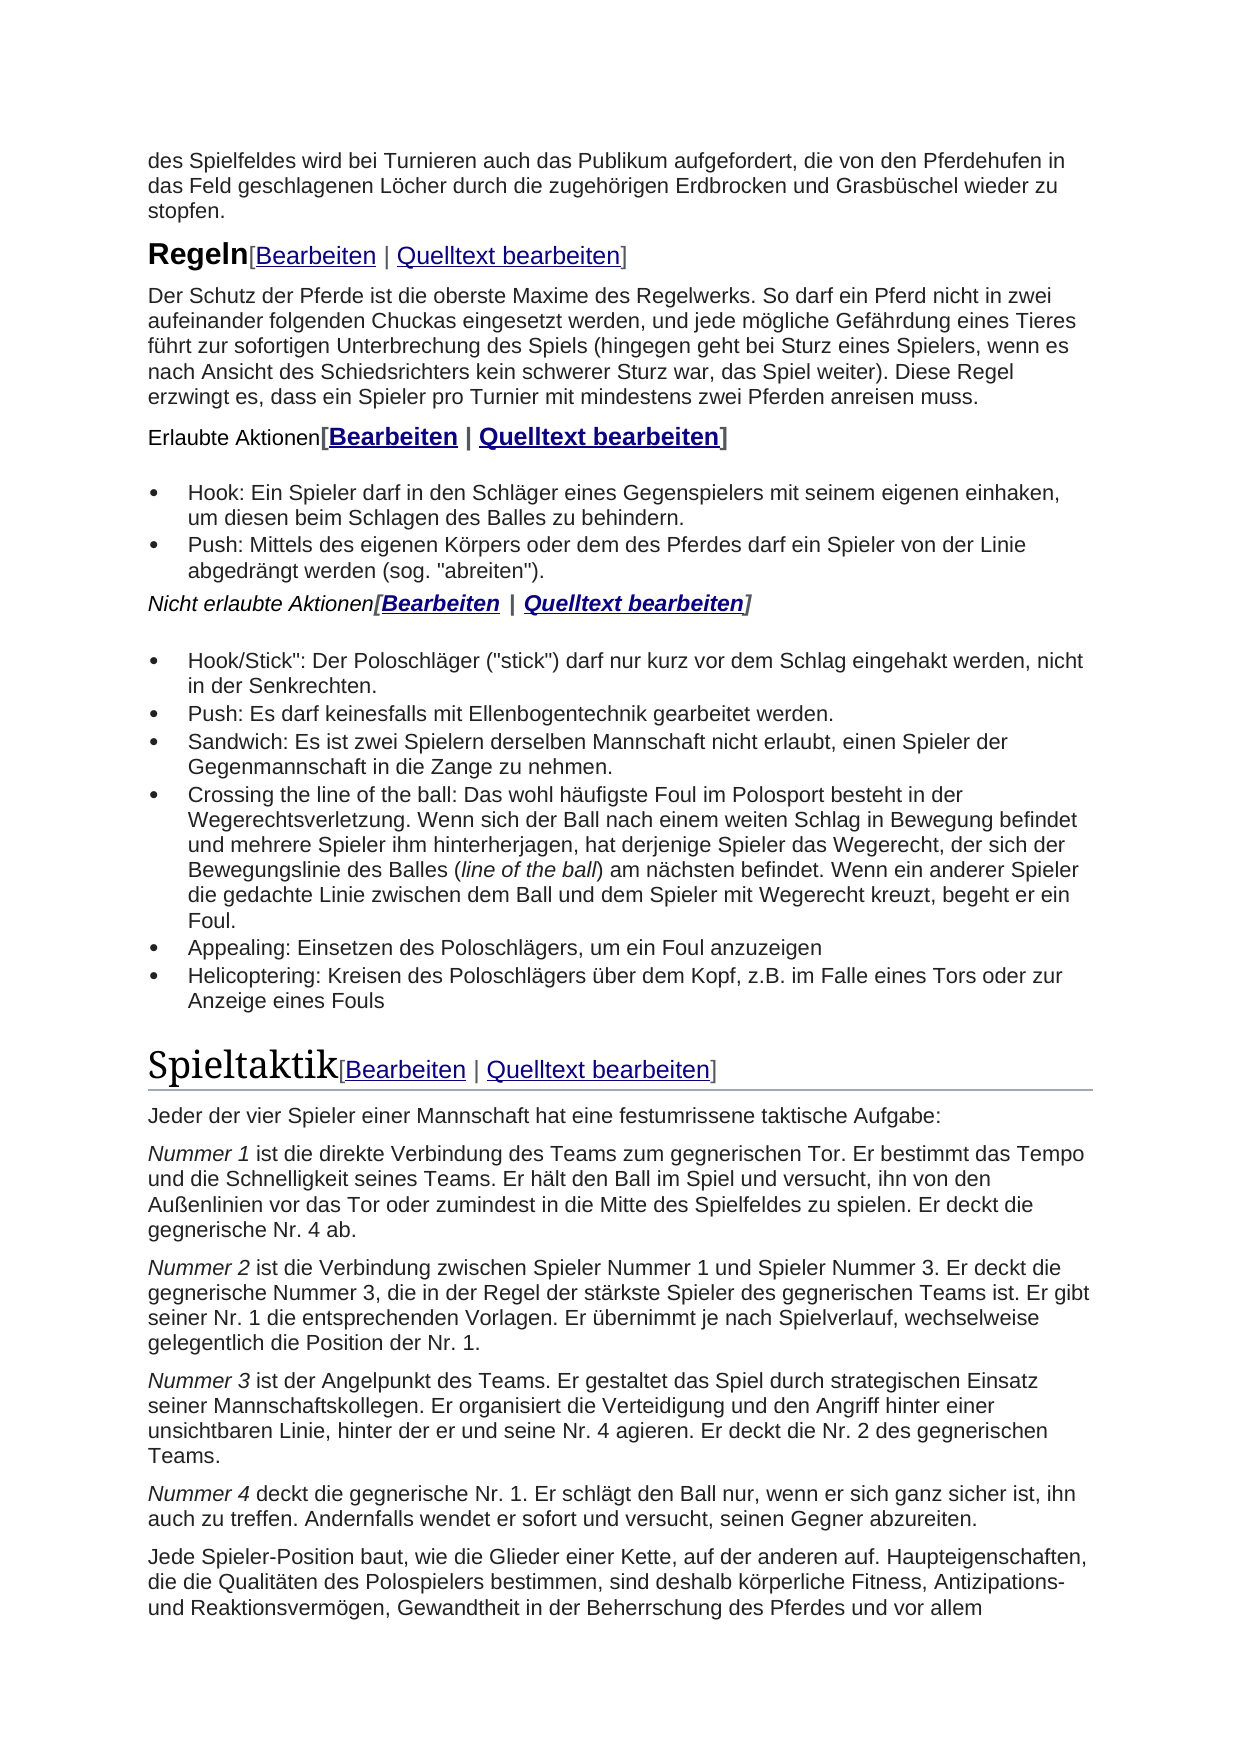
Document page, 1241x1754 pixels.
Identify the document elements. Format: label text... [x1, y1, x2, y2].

list Appealing: Einsetzen des Poloschlägers, um ein Foul anzuzeigen [150, 935, 1093, 960]
list Crossing the line of the ball: Das wohl häufigste Foul im Polosport besteht in der Wegerechtsverletzung. Wenn sich der Ball nach einem weiten Schlag in Bewegung befindet und mehrere Spieler ihm hinterherjagen, hat derjenige Spieler das Wegerecht, der sich der Bewegungslinie des Balles (line of the ball) am nächsten befindet. Wenn ein anderer Spieler die gedachte Linie zwischen dem Ball und dem Spieler mit Wegerecht kreuzt, begeht er ein Foul. [150, 781, 1093, 933]
list Push: Mittels des eigenen Körpers oder dem des Pferdes darf ein Spieler von der Linie abgedrängt werden (sog. "abreiten"). [150, 532, 1093, 583]
text Erlaubte Aktionen[Bearbeiten | Quelltext bearbeiten] [148, 422, 1093, 450]
subtitle Spieltaktik[Bearbeiten | Quelltext bearbeiten] [148, 1038, 1093, 1089]
text Jeder der vier Spieler einer Mannschaft hat eine festumrissene taktische Aufgabe: [148, 1103, 1093, 1129]
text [148, 1544, 1093, 1620]
list Hook: Ein Spieler darf in den Schläger eines Gegenspielers mit seinem eigenen einhaken, um diesen beim Schlagen des Balles zu behindern. [150, 479, 1093, 530]
subtitle Regeln[Bearbeiten | Quelltext bearbeiten] [148, 236, 1093, 271]
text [148, 148, 1093, 223]
subtitle Nicht erlaubte Aktionen[Bearbeiten | Quelltext bearbeiten] [148, 590, 1093, 617]
list Sandwich: Es ist zwei Spielern derselben Mannschaft nicht erlaubt, einen Spieler der Gegenmannschaft in die Zange zu nehmen. [150, 728, 1093, 779]
list Helicoptering: Kreisen des Poloschlägers über dem Kopf, z.B. im Falle eines Tors oder zur Anzeige eines Fouls [150, 963, 1093, 1013]
text Nummer 1 ist die direkte Verbindung des Teams zum gegnerischen Tor. Er bestimmt das Tempo und die Schnelligkeit seines Teams. Er hält den Ball im Spiel und versucht, ihn von den Außenlinien vor das Tor oder zumindest in die Mitte des Spielfeldes zu spielen. Er deckt die gegnerische Nr. 4 ab. [148, 1141, 1093, 1242]
text Nummer 4 deckt die gegnerische Nr. 1. Er schlägt den Ball nur, wenn er sich ganz sicher ist, ihn auch zu treffen. Andernfalls wendet er sofort und versucht, seinen Gegner abzureiten. [148, 1481, 1093, 1532]
text Nummer 2 ist die Verbindung zwischen Spieler Nummer 1 und Spieler Nummer 3. Er deckt die gegnerische Nummer 3, die in der Regel der stärkste Spieler des gegnerischen Teams ist. Er gibt seiner Nr. 1 die entsprechenden Vorlagen. Er übernimmt je nach Spielverlauf, wechselweise gelegentlich die Position der Nr. 1. [148, 1254, 1093, 1355]
text Der Schutz der Pferde ist die oberste Maxime des Regelwerks. So darf ein Pferd nicht in zwei aufeinander folgenden Chuckas eingesetzt werden, und jede mögliche Gefährdung eines Tieres führt zur sofortigen Unterbrechung des Spiels (hingegen geht bei Sturz eines Spielers, wenn es nach Ansicht des Schiedsrichters kein schwerer Sturz war, das Spiel weiter). Diese Regel erzwingt es, dass ein Spieler pro Turnier mit mindestens zwei Pferden anreisen muss. [148, 283, 1093, 409]
list Hook/Stick": Der Poloschläger ("stick") darf nur kurz vor dem Schlag eingehakt werden, nicht in der Senkrechten. [150, 648, 1093, 698]
list Push: Es darf keinesfalls mit Ellenbogentechnik gearbeitet werden. [150, 701, 1093, 726]
text Nummer 3 ist der Angelpunkt des Teams. Er gestaltet das Spiel durch strategischen Einsatz seiner Mannschaftskollegen. Er organisiert die Verteidigung und den Angriff hinter einer unsichtbaren Linie, hinter der er und seine Nr. 4 agieren. Er deckt die Nr. 2 des gegnerischen Teams. [148, 1368, 1093, 1469]
